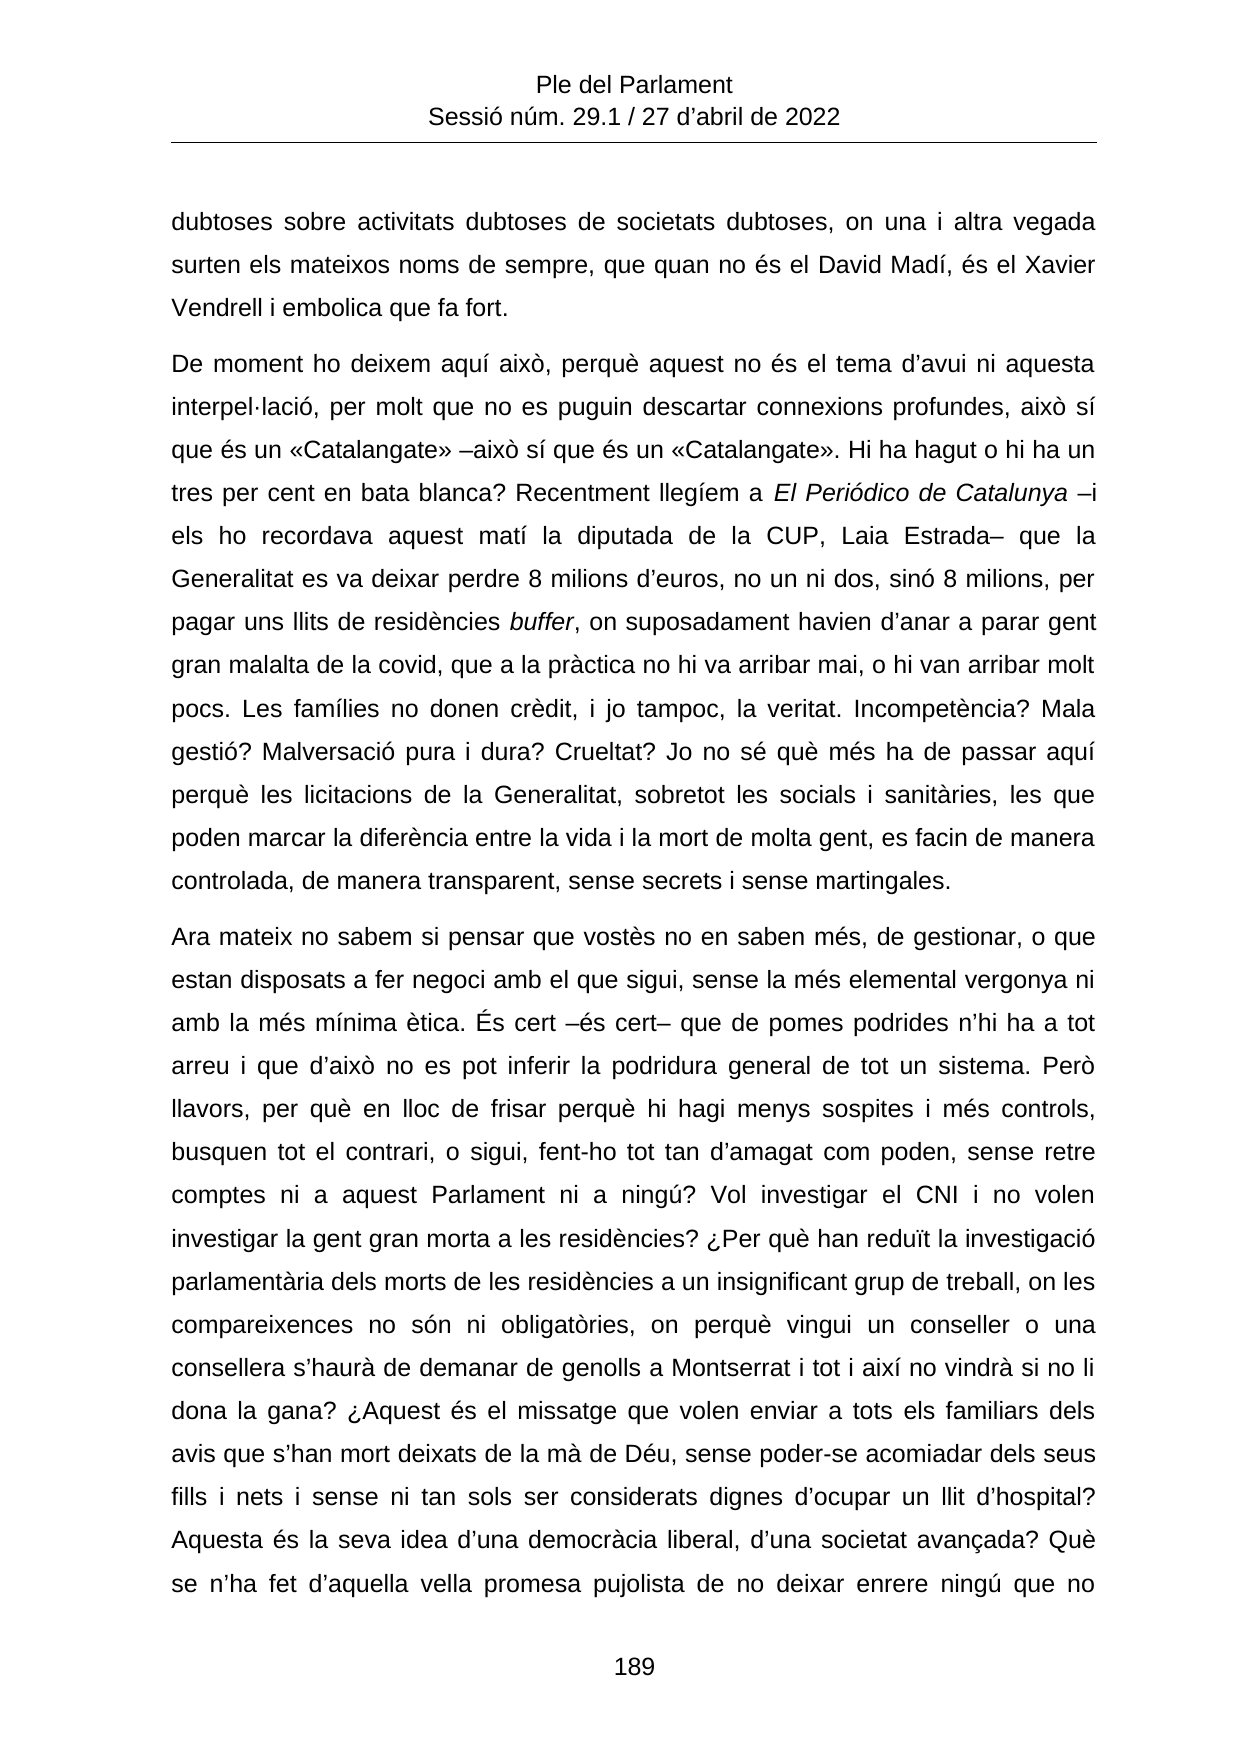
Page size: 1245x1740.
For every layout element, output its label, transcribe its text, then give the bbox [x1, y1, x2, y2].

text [171, 922, 1097, 1597]
text De moment ho deixem aquí això, perquè aquest no és el tema d’avui ni aquesta interpel·lació, per molt que no es puguin descartar connexions profundes, això sí que és un «Catalangate» –això sí que és un «Catalangate». Hi ha hagut o hi ha un tres per cent en bata blanca? Recentment llegíem a El Periódico de Catalunya –i els ho recordava aquest matí la diputada de la CUP, Laia Estrada– que la Generalitat es va deixar perdre 8 milions d’euros, no un ni dos, sinó 8 milions, per pagar uns llits de residències buffer, on suposadament havien d’anar a parar gent gran malalta de la covid, que a la pràctica no hi va arribar mai, o hi van arribar molt pocs. Les famílies no donen crèdit, i jo tampoc, la veritat. Incompetència? Mala gestió? Malversació pura i dura? Crueltat? Jo no sé què més ha de passar aquí perquè les licitacions de la Generalitat, sobretot les socials i sanitàries, les que poden marcar la diferència entre la vida i la mort de molta gent, es facin de manera controlada, de manera transparent, sense secrets i sense martingales. [171, 349, 1097, 895]
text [171, 207, 1097, 322]
